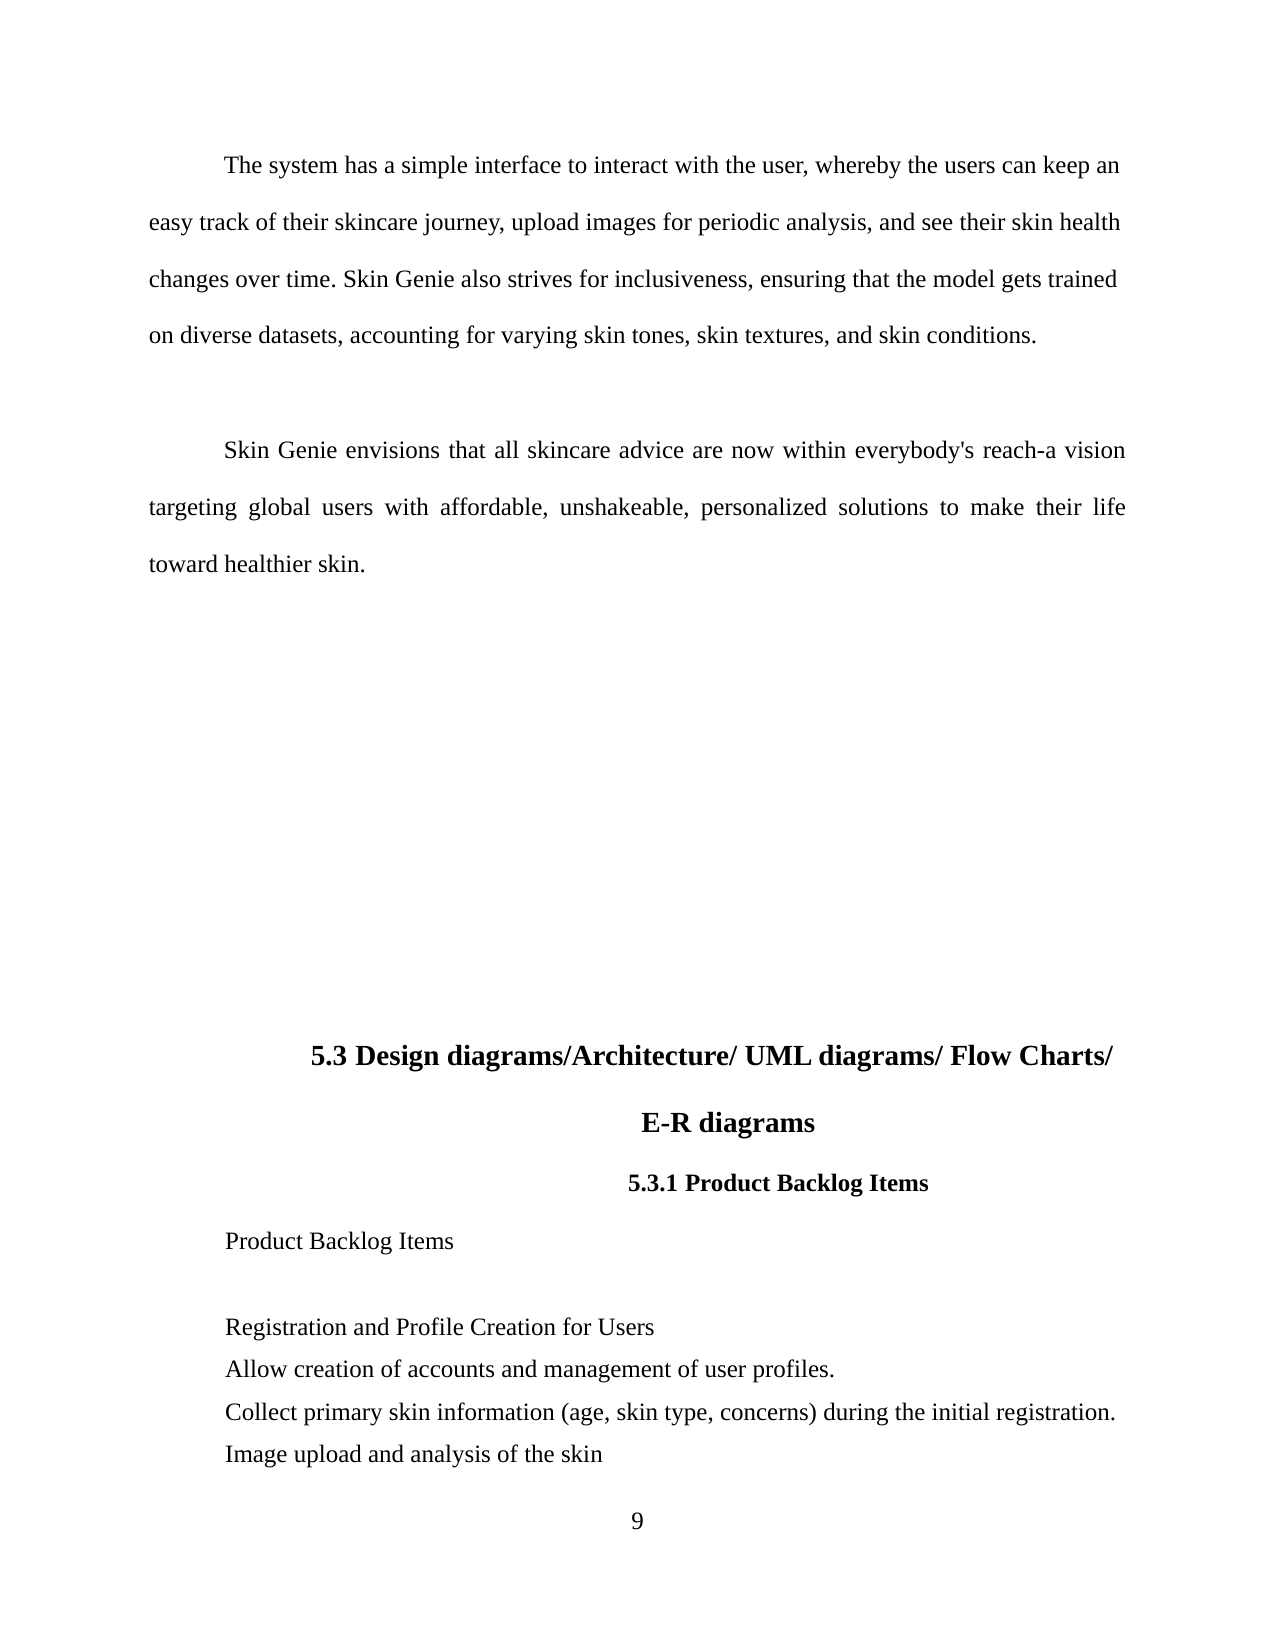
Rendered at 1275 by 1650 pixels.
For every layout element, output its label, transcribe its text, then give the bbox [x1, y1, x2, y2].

text Allow creation of accounts and management of user profiles. [225, 1354, 1126, 1383]
text Image upload and analysis of the skin [225, 1439, 1126, 1468]
text Skin Genie envisions that all skincare advice are now within everybody's reach-a vision targeting global users with affordable, unshakeable, personalized solutions to make their life toward healthier skin. [148, 435, 1126, 578]
text 5.3 Design diagrams/Architecture/ UML diagrams/ Flow Charts/ [150, 1038, 1113, 1072]
text 5.3.1 Product Backlog Items [628, 1168, 1132, 1197]
text Collect primary skin information (age, skin type, concerns) during the initial registration. [225, 1397, 1126, 1425]
text The system has a simple interface to interact with the user, whereby the users can keep an easy track of their skincare journey, upload images for periodic analysis, and see their skin health changes over time. Skin Genie also strives for inclusiveness, ensuring that the model gets trained on diverse datasets, accounting for varying skin tones, skin textures, and skin conditions. [148, 150, 1126, 349]
text Registration and Profile Creation for Users [225, 1312, 1126, 1340]
text Product Backlog Items [225, 1226, 1126, 1254]
subtitle E-R diagrams [292, 1105, 1164, 1138]
